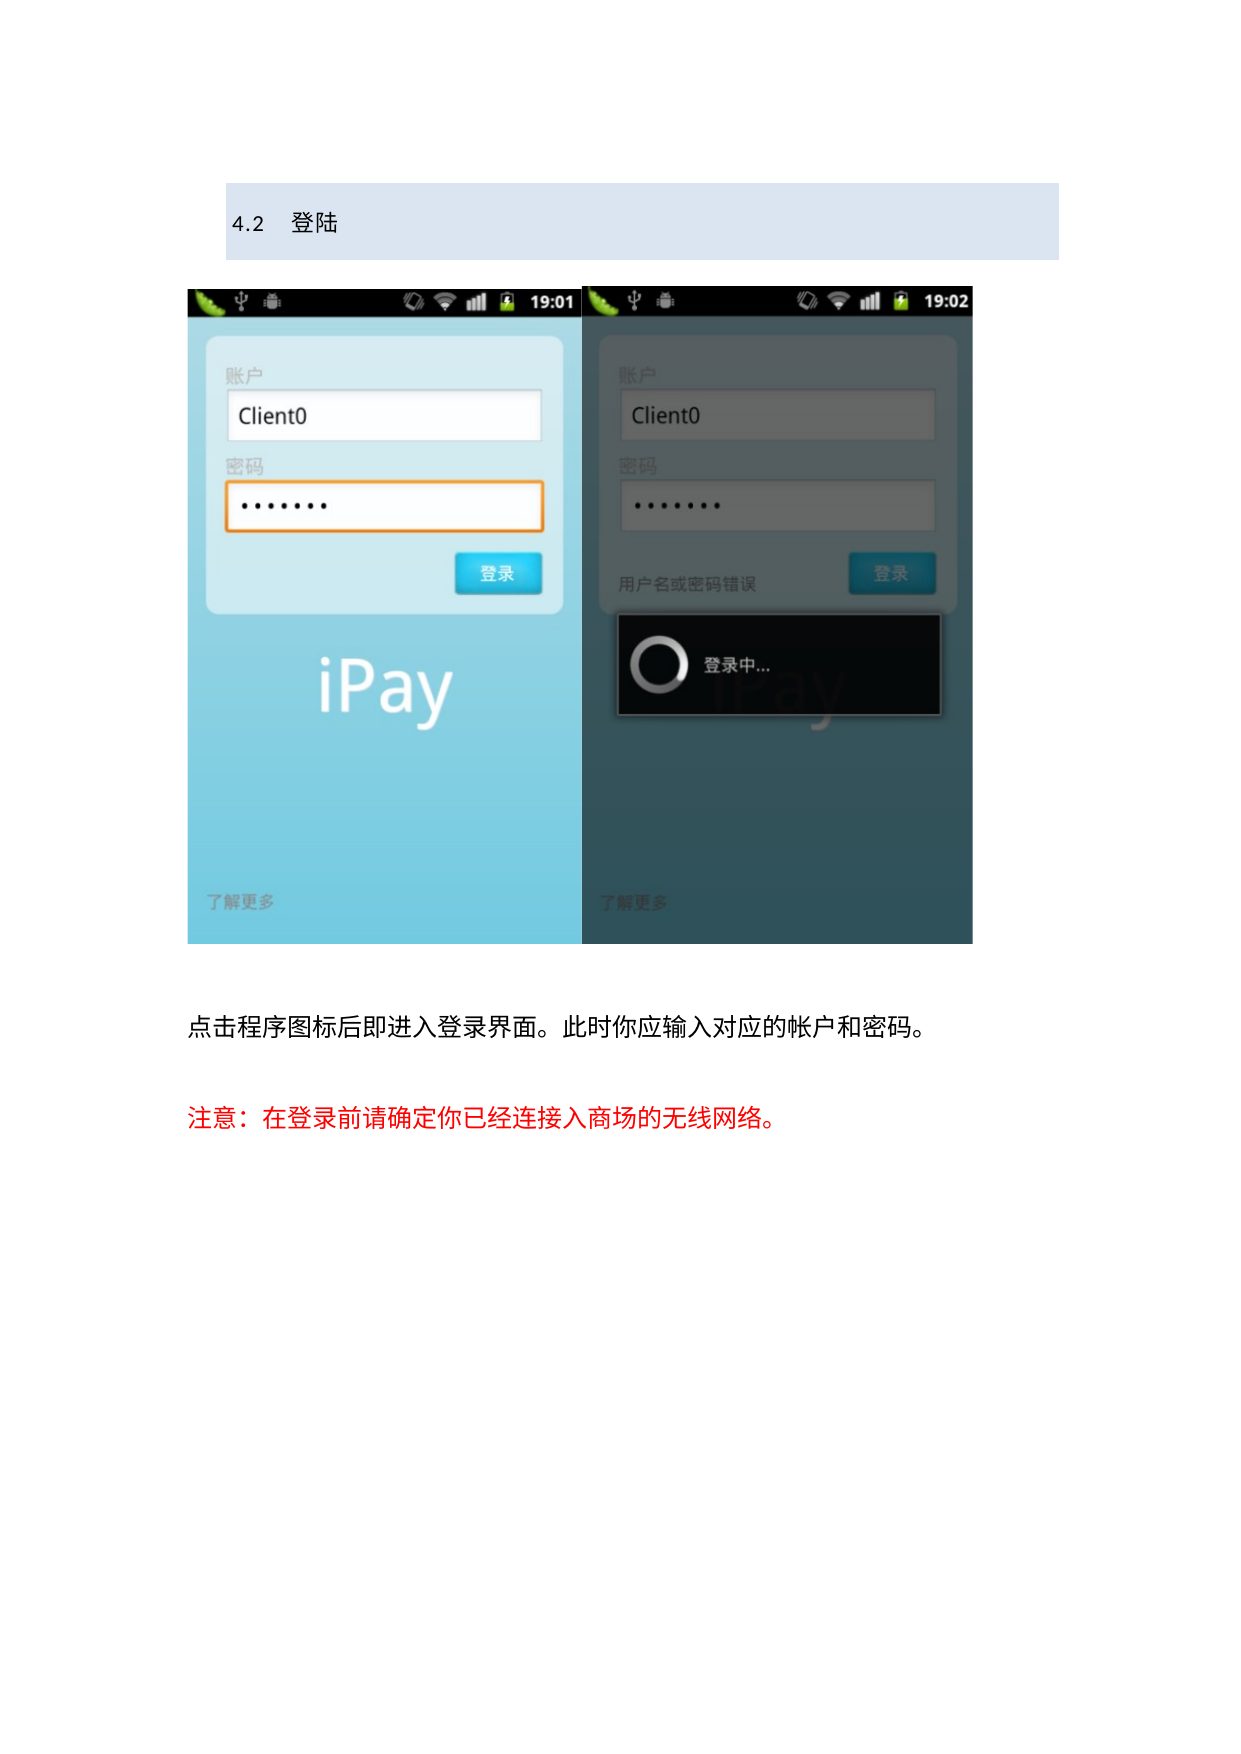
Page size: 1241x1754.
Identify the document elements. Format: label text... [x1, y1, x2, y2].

picture [187, 286, 973, 944]
subtitle 登陆 [232, 189, 1053, 254]
text 注意：在登录前请确定你已经连接入商场的无线网络。 [187, 1084, 1053, 1149]
text 点击程序图标后即进入登录界面。此时你应输入对应的帐户和密码。 [187, 993, 1053, 1058]
